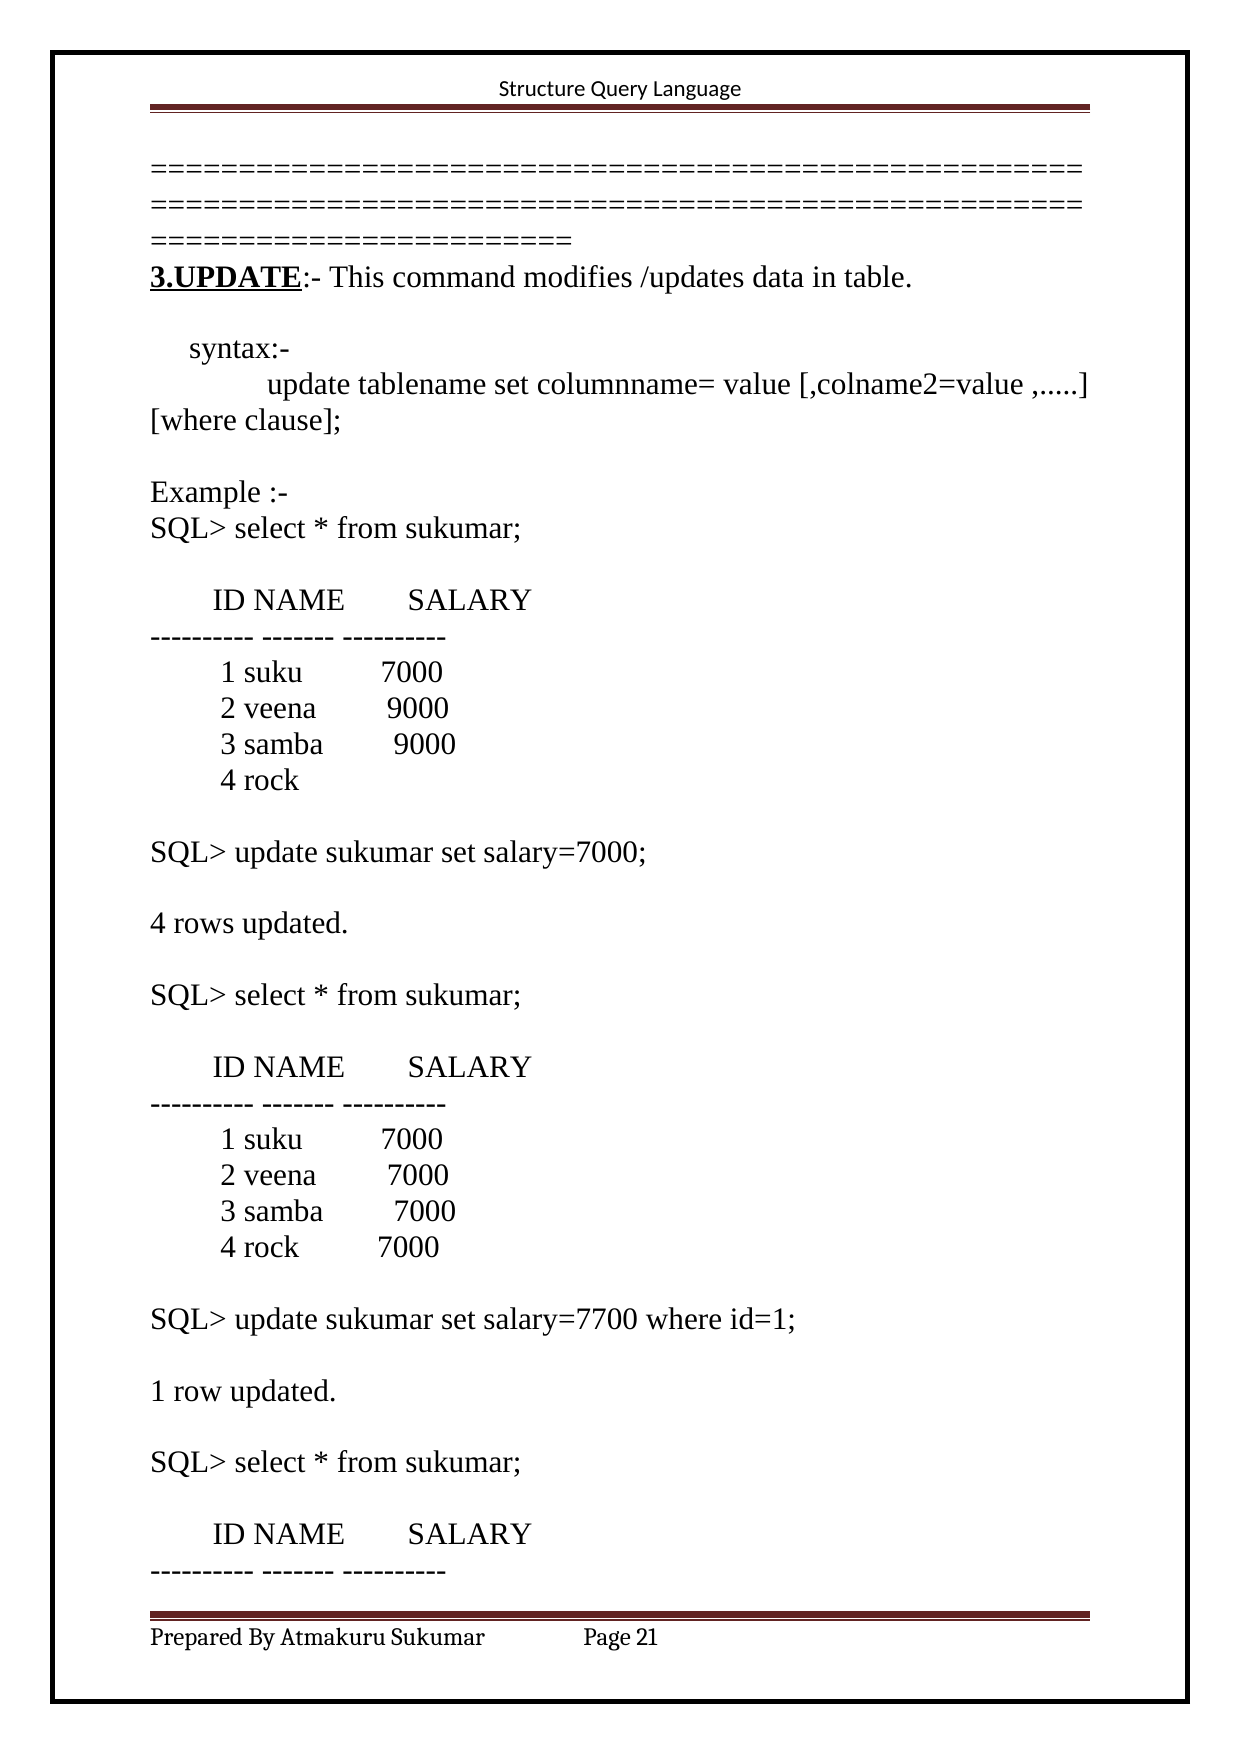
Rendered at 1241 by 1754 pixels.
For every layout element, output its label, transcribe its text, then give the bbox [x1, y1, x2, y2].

text 4 rock 7000 [150, 1228, 1090, 1264]
text ID NAME SALARY [150, 1516, 1090, 1552]
text 1 suku 7000 [150, 1120, 1090, 1156]
text 3.UPDATE:- This command modifies /updates data in table. [150, 258, 1090, 294]
text ---------- ------- ---------- [150, 617, 1090, 653]
text Example :- [150, 473, 1090, 509]
text 3 samba 9000 [150, 725, 1090, 761]
text 1 row updated. [150, 1372, 1090, 1408]
text syntax:- [150, 330, 1090, 366]
text ---------- ------- ---------- [150, 1084, 1090, 1120]
text 3 samba 7000 [150, 1192, 1090, 1228]
text ID NAME SALARY [150, 581, 1090, 617]
text 2 veena 9000 [150, 689, 1090, 725]
text ================================================================================================================================== [150, 150, 1090, 258]
text SQL> select * from sukumar; [150, 1444, 1090, 1480]
text 4 rock [150, 761, 1090, 797]
text 1 suku 7000 [150, 653, 1090, 689]
text SQL> select * from sukumar; [150, 977, 1090, 1012]
text SQL> update sukumar set salary=7700 where id=1; [150, 1300, 1090, 1336]
text SQL> select * from sukumar; [150, 509, 1090, 545]
text ID NAME SALARY [150, 1048, 1090, 1084]
text 2 veena 7000 [150, 1156, 1090, 1192]
text ---------- ------- ---------- [150, 1552, 1090, 1587]
text 4 rows updated. [150, 905, 1090, 941]
text update tablename set columnname= value [,colname2=value ,.....] [where clause]; [150, 366, 1090, 437]
text SQL> update sukumar set salary=7000; [150, 833, 1090, 869]
